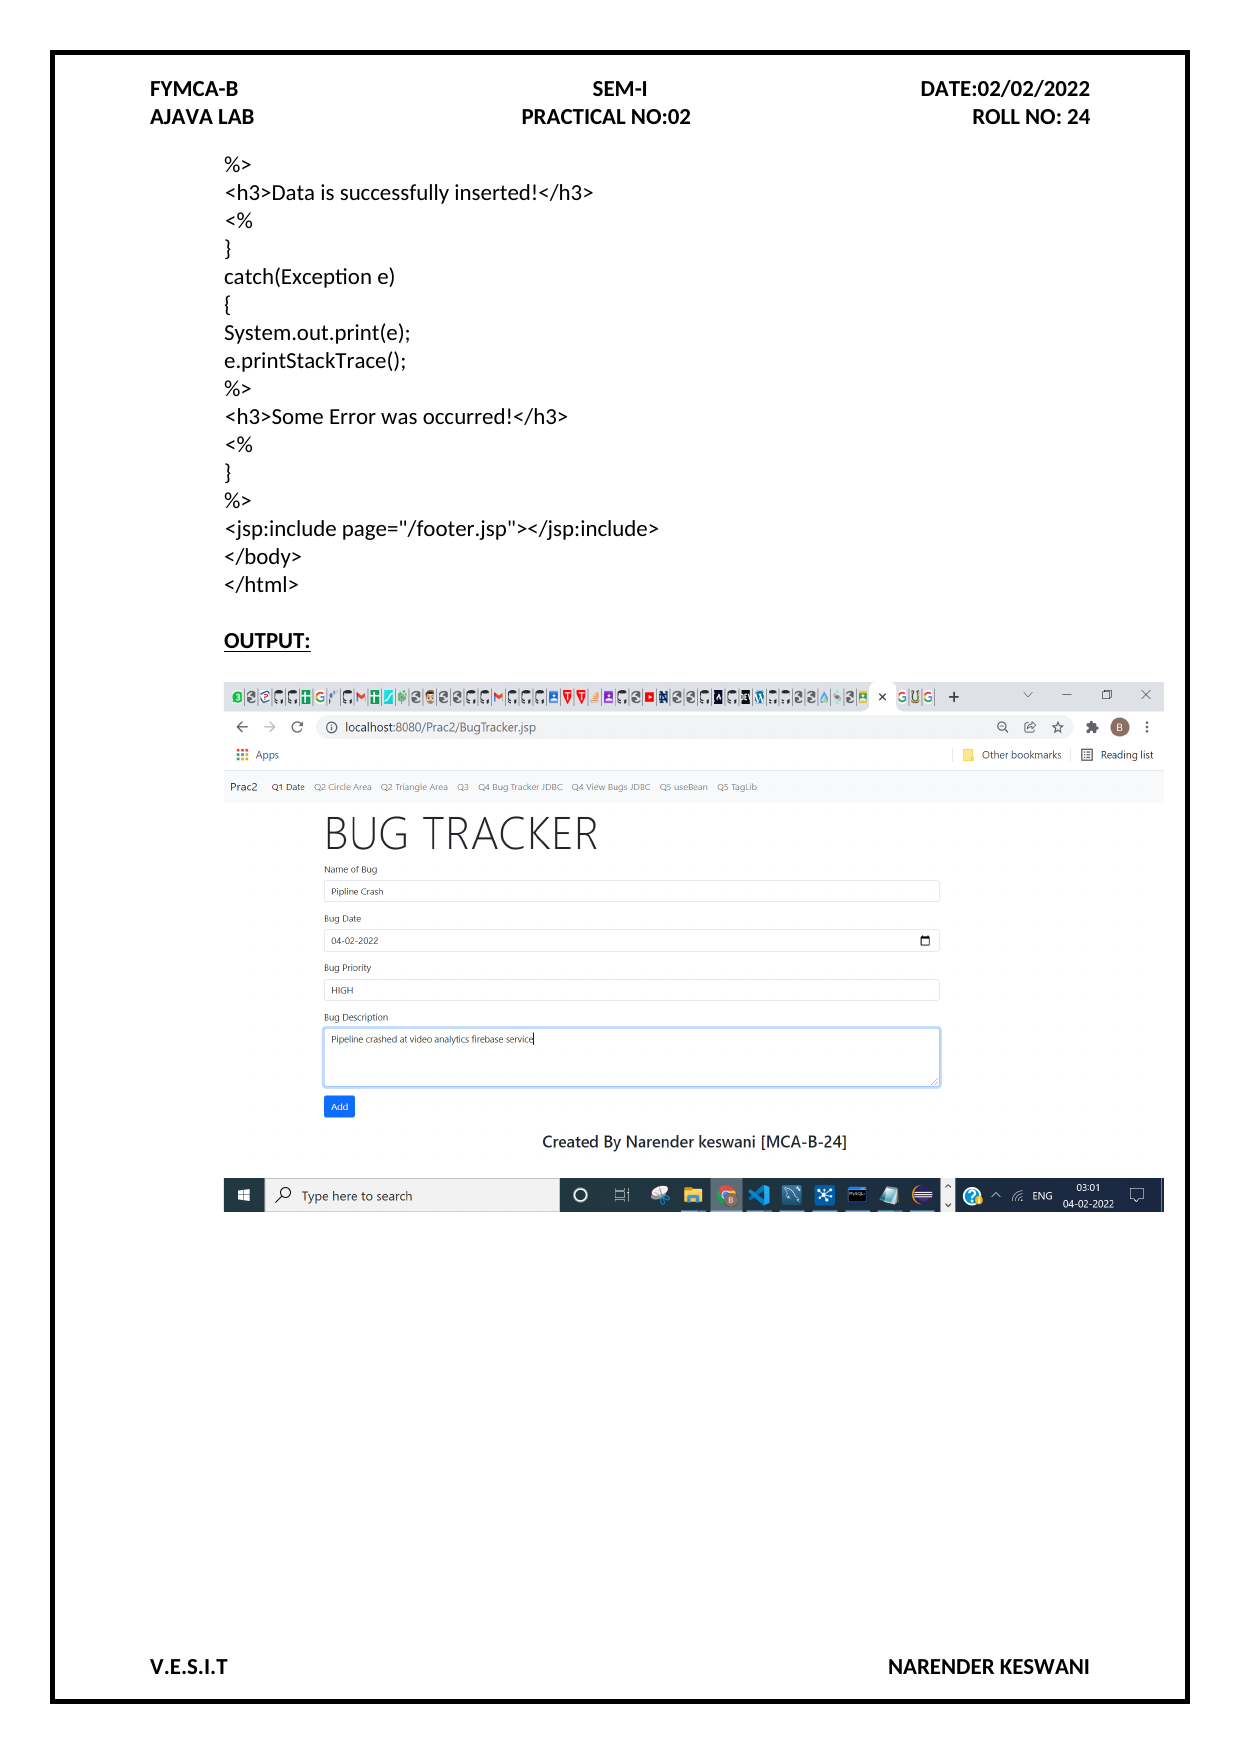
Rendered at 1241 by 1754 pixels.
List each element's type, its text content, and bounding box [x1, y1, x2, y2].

text <h3>Some Error was occurred!</h3> [224, 402, 1090, 430]
text <% [224, 206, 1090, 234]
picture [223, 682, 1164, 1212]
text %> [224, 486, 1090, 514]
text OUTPUT: [224, 626, 1090, 654]
text <h3>Data is successfully inserted!</h3> [224, 178, 1090, 206]
text } [224, 458, 1090, 486]
text </body> [224, 542, 1090, 570]
text %> [224, 374, 1090, 402]
text e.printStackTrace(); [224, 346, 1090, 374]
text %> [224, 150, 1090, 178]
text </html> [224, 570, 1090, 598]
text { [224, 290, 1090, 318]
text <% [224, 430, 1090, 458]
text System.out.print(e); [224, 318, 1090, 346]
text } [224, 234, 1090, 262]
text catch(Exception e) [224, 262, 1090, 290]
text <jsp:include page="/footer.jsp"></jsp:include> [224, 514, 1090, 542]
